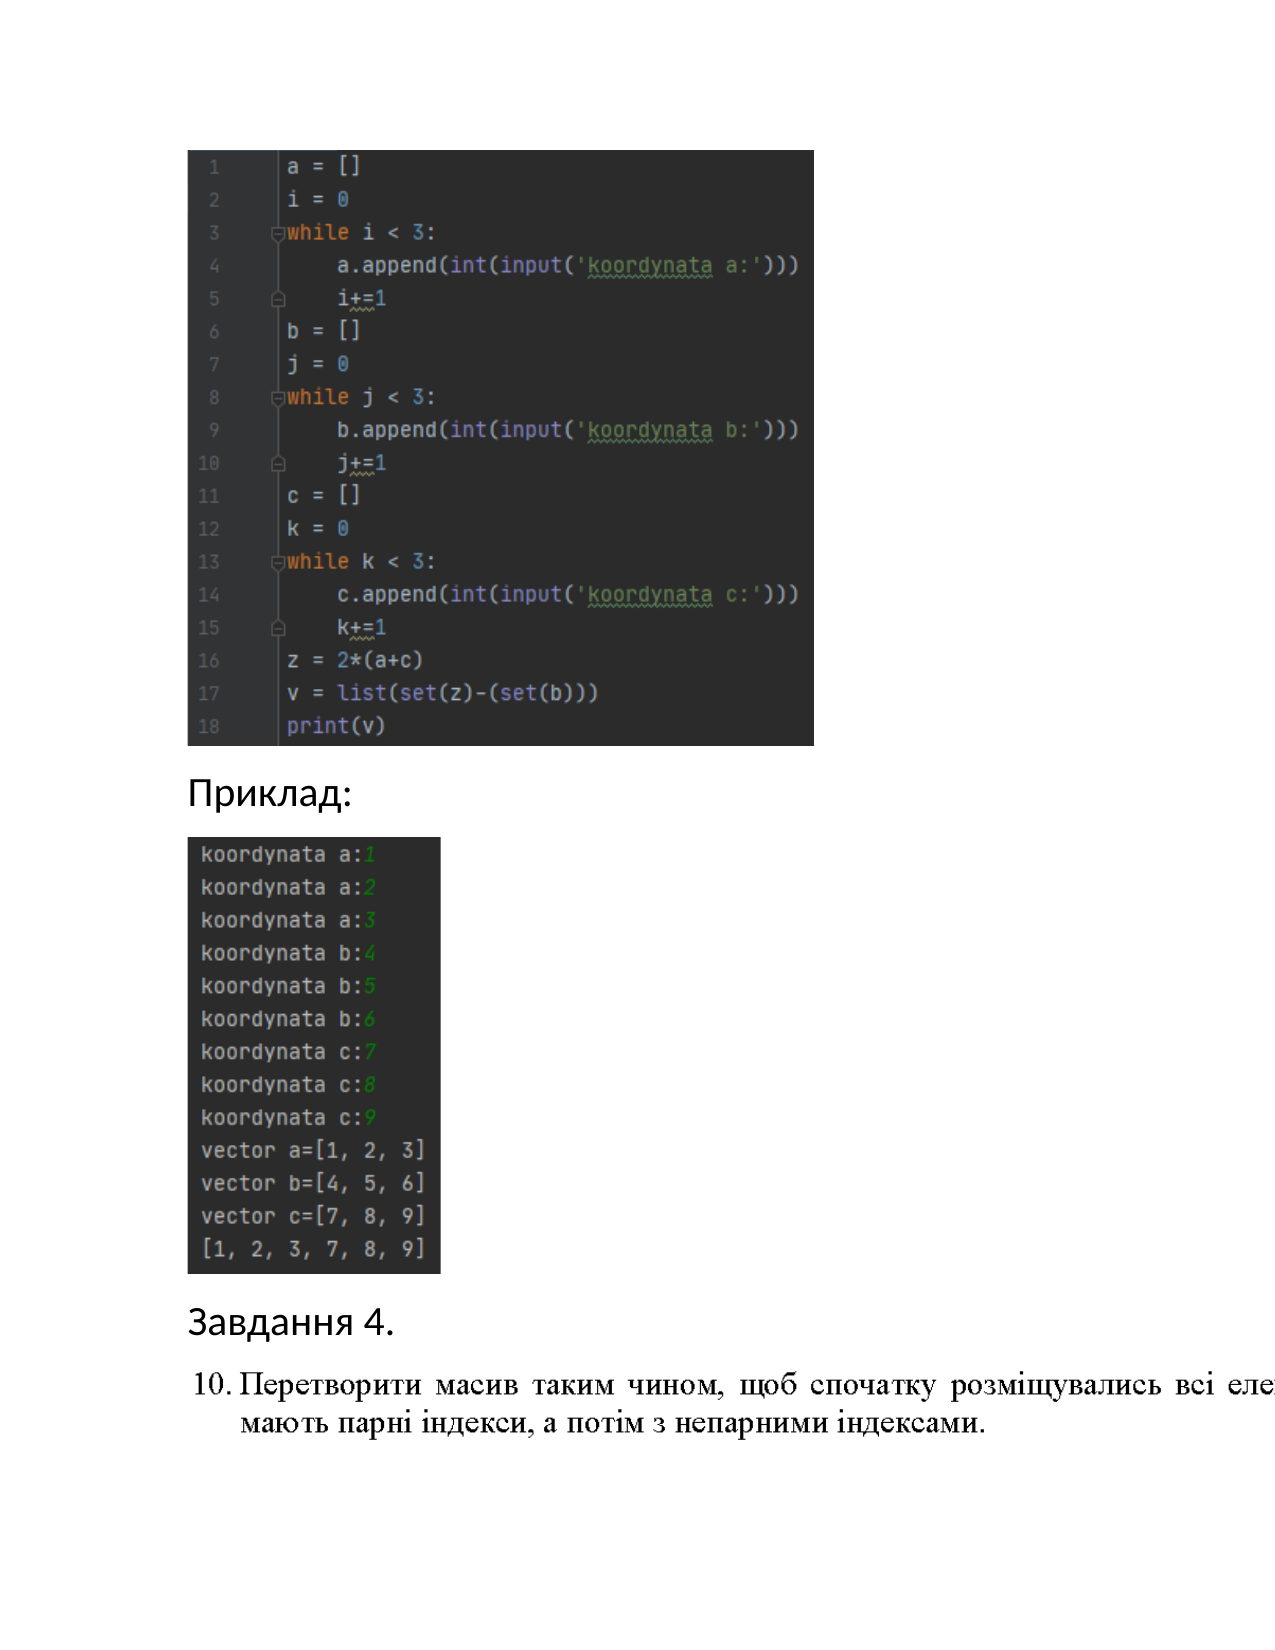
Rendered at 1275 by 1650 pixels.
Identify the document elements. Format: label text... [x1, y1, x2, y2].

text Приклад: [187, 766, 1087, 817]
text Завдання 4. [187, 1294, 1087, 1345]
